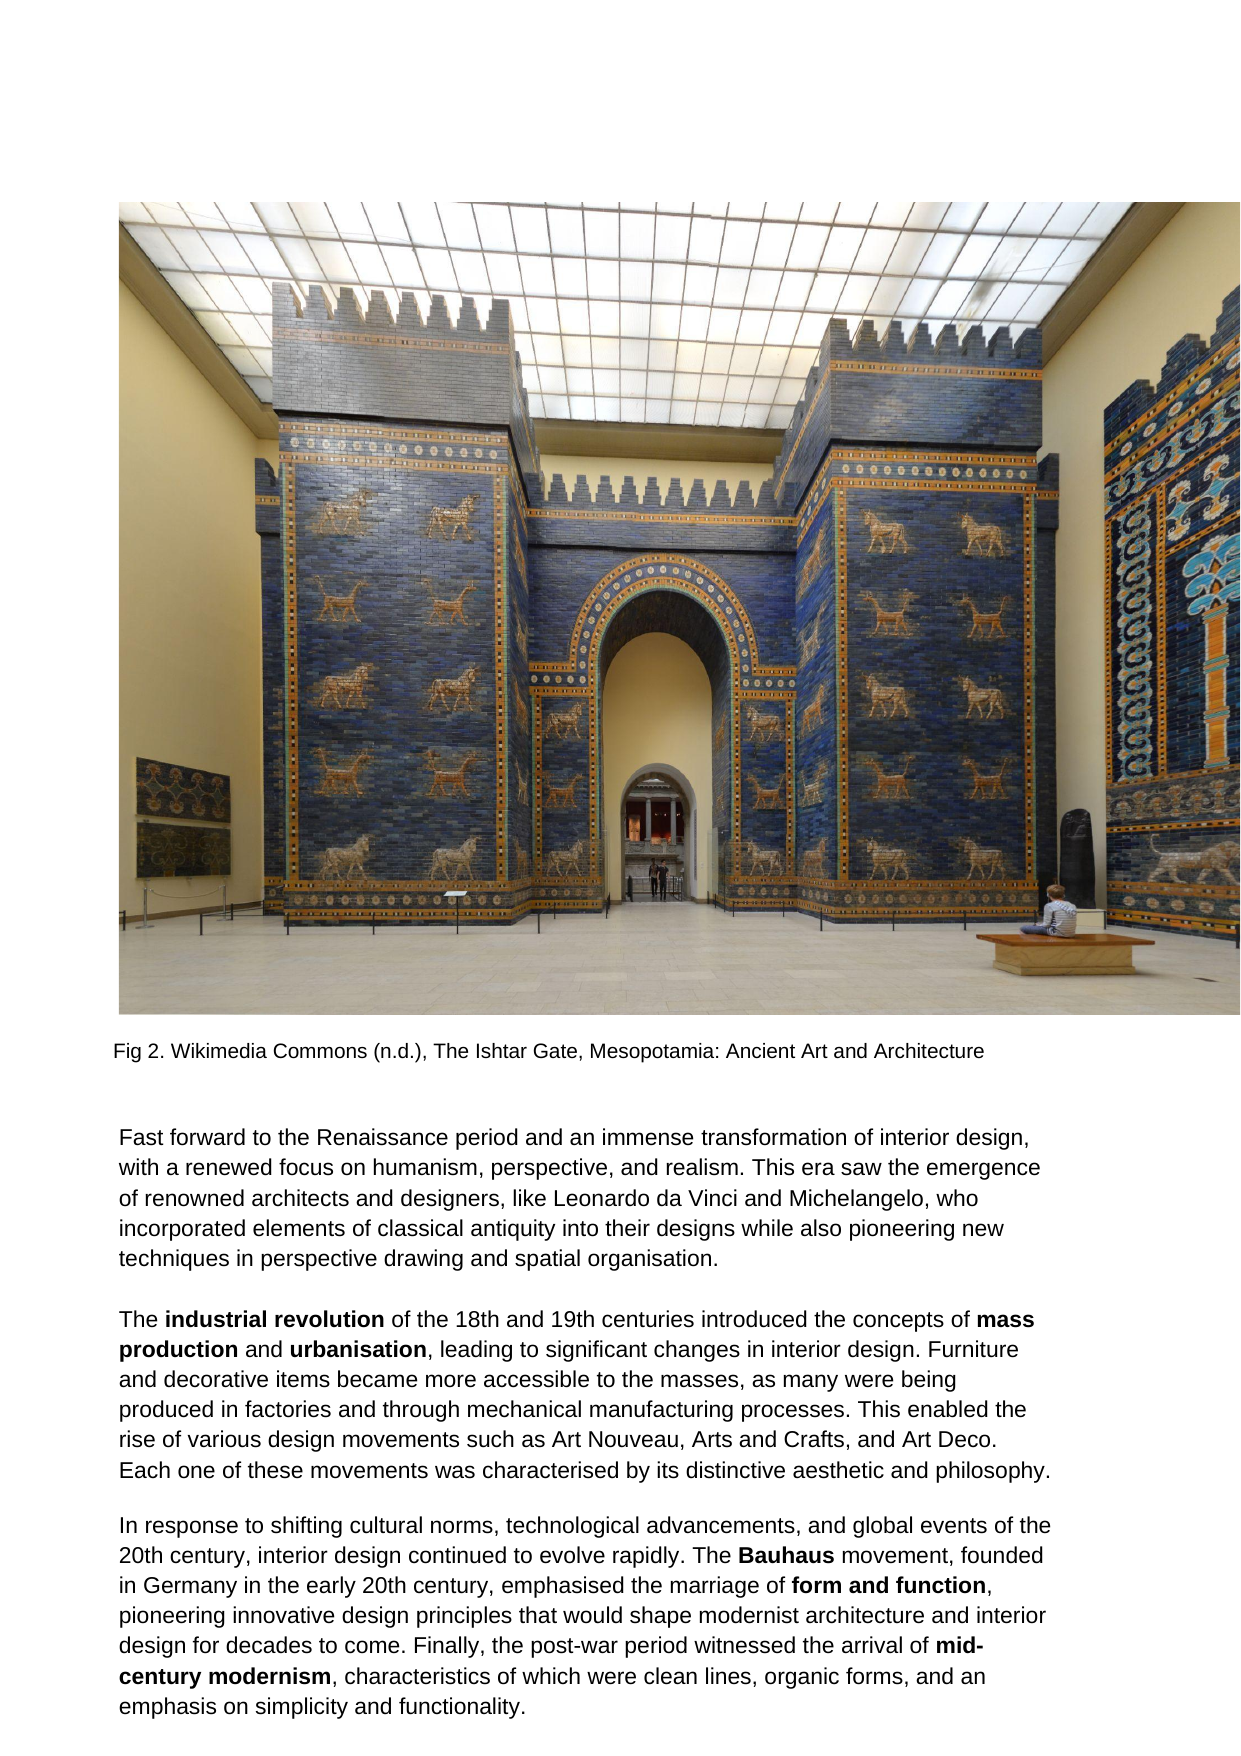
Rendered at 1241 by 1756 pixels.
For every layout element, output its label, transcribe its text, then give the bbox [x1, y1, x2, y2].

text In response to shifting cultural norms, technological advancements, and global events of the 20th century, interior design continued to evolve rapidly. The Bauhaus movement, founded in Germany in the early 20th century, emphasised the marriage of form and function, pioneering innovative design principles that would shape modernist architecture and interior design for decades to come. Finally, the post-war period witnessed the arrival of mid-century modernism, characteristics of which were clean lines, organic forms, and an emphasis on simplicity and functionality. [119, 1512, 1055, 1719]
text Fig 2. Wikimedia Commons (n.d.), The Ishtar Gate, Mesopotamia: Ancient Art and Architecture [44, 1039, 1055, 1063]
text The industrial revolution of the 18th and 19th centuries introduced the concepts of mass production and urbanisation, leading to significant changes in interior design. Furniture and decorative items became more accessible to the masses, as many were being produced in factories and through mechanical manufacturing processes. This enabled the rise of various design movements such as Art Nouveau, Arts and Crafts, and Art Deco. Each one of these movements was characterised by its distinctive aesthetic and philosophy. [119, 1306, 1055, 1483]
picture [118, 202, 1241, 1015]
text Fast forward to the Renaissance period and an immense transformation of interior design, with a renewed focus on humanism, perspective, and realism. This era saw the emergence of renowned architects and designers, like Leonardo da Vinci and Michelangelo, who incorporated elements of classical antiquity into their designs while also pioneering new techniques in perspective drawing and spatial organisation. [119, 1124, 1055, 1271]
